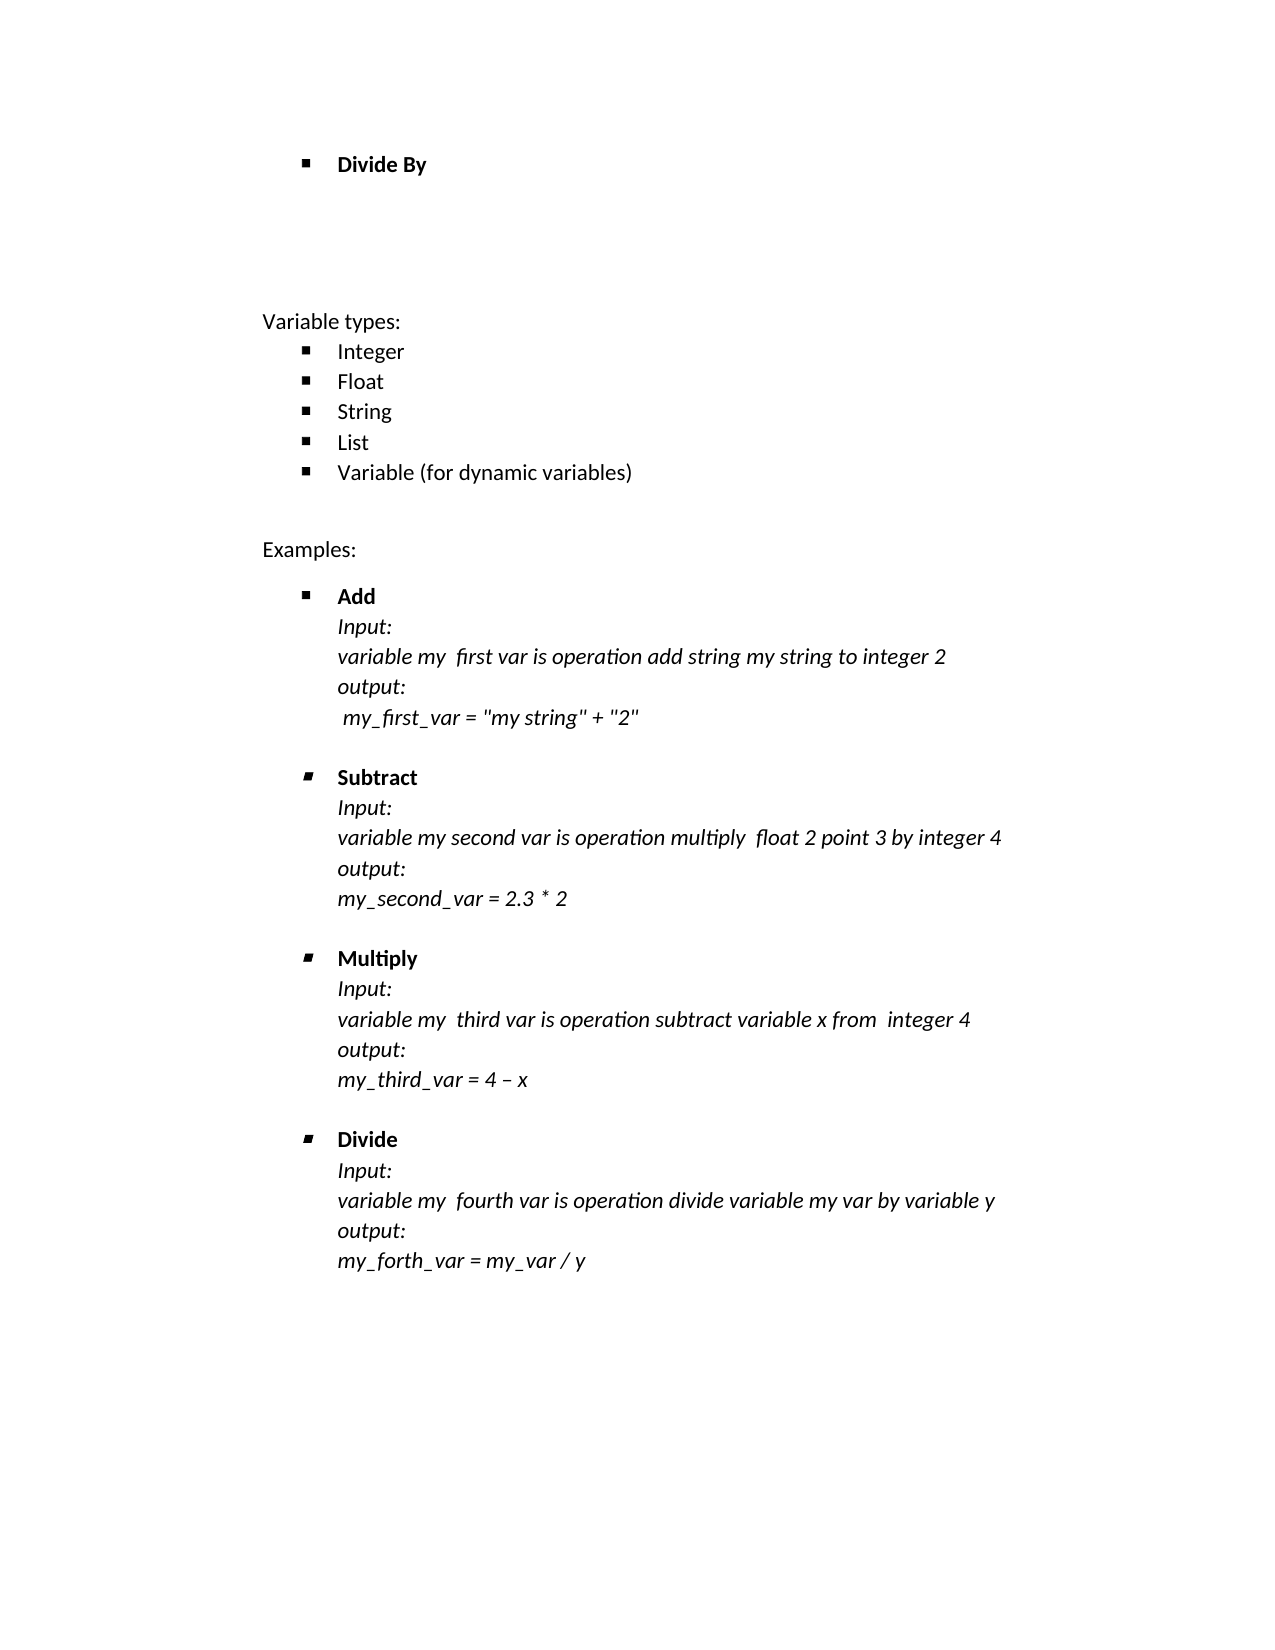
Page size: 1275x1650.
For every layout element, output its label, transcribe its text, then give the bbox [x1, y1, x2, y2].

list Float [300, 367, 1125, 395]
list String [300, 397, 1125, 426]
list Variable (for dynamic variables) [300, 458, 1125, 486]
text Examples: [262, 505, 1125, 563]
list variable my third var is operation subtract variable x from integer 4 output: my_third_var = 4 – x [337, 1005, 1125, 1093]
list Input: [337, 612, 1125, 640]
list Divide By [300, 150, 1125, 238]
list Variable types: [262, 307, 1125, 335]
list variable my first var is operation add string my string to integer 2 output: my_first_var = "my string" + "2" [337, 642, 1125, 761]
list variable my fourth var is operation divide variable my var by variable y output: my_forth_var = my_var / y [337, 1186, 1125, 1274]
list Divide Input: [300, 1126, 1125, 1184]
list Add [300, 582, 1125, 610]
list List [300, 428, 1125, 456]
list Multiply Input: [300, 944, 1125, 1003]
list Integer [300, 337, 1125, 365]
list variable my second var is operation multiply float 2 point 3 by integer 4 output: my_second_var = 2.3 * 2 [337, 823, 1125, 912]
list Subtract Input: [300, 763, 1125, 821]
